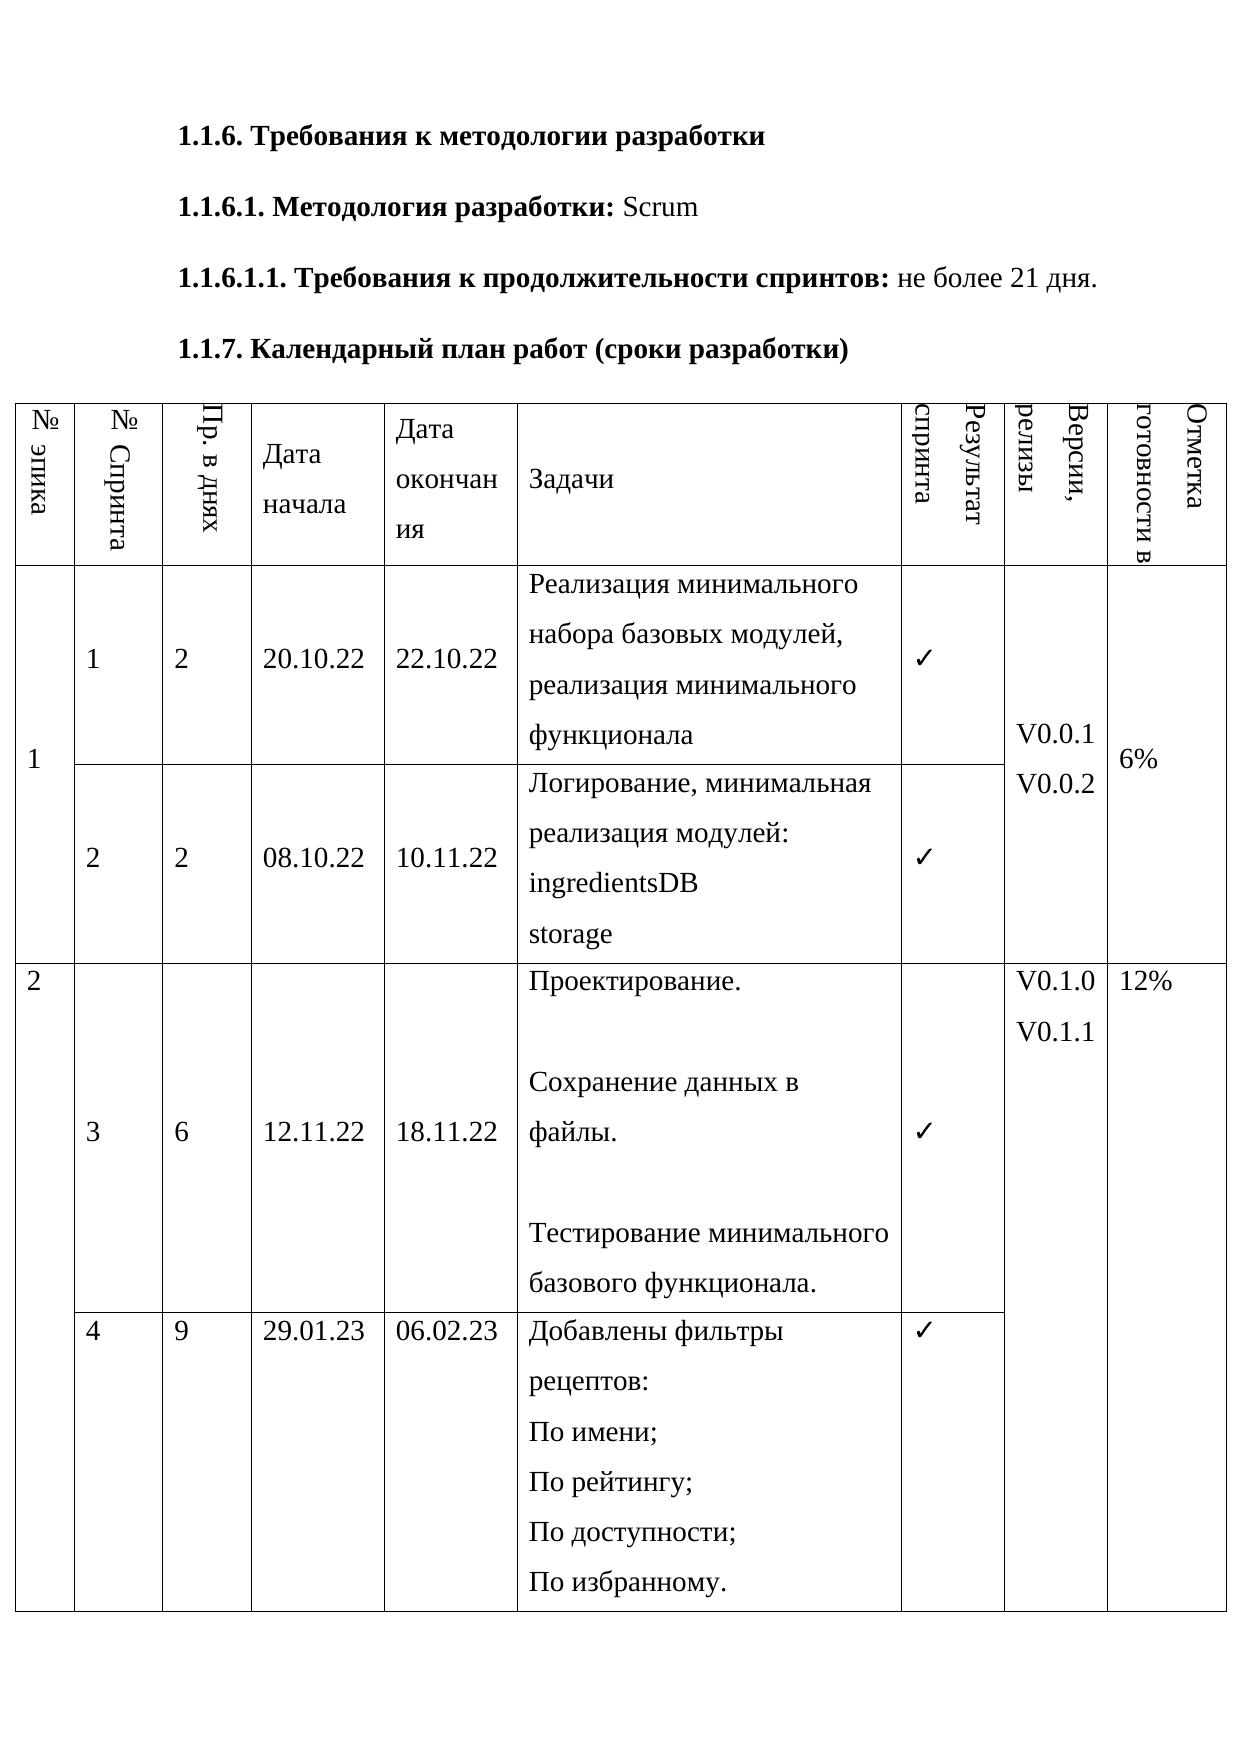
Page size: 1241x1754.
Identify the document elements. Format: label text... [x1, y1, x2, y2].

table_cell ✓ [902, 1313, 1004, 1611]
table_cell 2 [163, 566, 251, 764]
table_header № эпика [16, 404, 74, 565]
table_cell 06.02.23 [385, 1313, 517, 1611]
table_cell 2 [75, 765, 162, 962]
text 1.1.6. Требования к методологии разработки [177, 118, 1152, 152]
table_cell Логирование, минимальная реализация модулей: ingredientsDB storage [518, 765, 901, 962]
table_cell 3 [75, 964, 162, 1312]
table_cell 29.01.23 [252, 1313, 384, 1611]
table_header Версии, релизы [1005, 404, 1107, 565]
table_cell 10.11.22 [385, 765, 517, 962]
table_header Задачи [518, 404, 901, 565]
table_cell Проектирование. Сохранение данных в файлы. Тестирование минимального базового функционала. [518, 964, 901, 1312]
table_cell 12.11.22 [252, 964, 384, 1312]
text 1.1.7. Календарный план работ (сроки разработки) [177, 332, 1152, 365]
table_cell 9 [163, 1313, 251, 1611]
table_cell ✓ [902, 566, 1004, 764]
table_cell ✓ [902, 964, 1004, 1312]
table_cell V0.1.0 V0.1.1 [1005, 964, 1107, 1611]
table_header № Спринта [75, 404, 162, 565]
table_cell 6 [163, 964, 251, 1312]
table_cell 18.11.22 [385, 964, 517, 1312]
table_cell ✓ [902, 765, 1004, 962]
table_cell 22.10.22 [385, 566, 517, 764]
table_cell 12% [1108, 964, 1226, 1611]
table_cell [518, 1313, 901, 1611]
table_cell 08.10.22 [252, 765, 384, 962]
table_cell 2 [16, 964, 74, 1611]
table_cell 1 [75, 566, 162, 764]
table_cell 6% [1108, 566, 1226, 962]
table_header Дата начала [252, 404, 384, 565]
text 1.1.6.1.1. Требования к продолжительности спринтов: не более 21 дня. [177, 260, 1152, 294]
table_cell Реализация минимального набора базовых модулей, реализация минимального функционала [518, 566, 901, 764]
table_cell 1 [16, 566, 74, 962]
text 1.1.6.1. Методология разработки: Scrum [177, 189, 1152, 223]
table_cell V0.0.1 V0.0.2 [1005, 566, 1107, 962]
table_cell 2 [163, 765, 251, 962]
table_header Отметка готовности в % [1108, 404, 1226, 565]
table_header Дата окончания [385, 404, 517, 565]
table_header Пр. в днях [163, 404, 251, 565]
table_cell 20.10.22 [252, 566, 384, 764]
table_header Результат спринта [902, 404, 1004, 565]
table_cell 4 [75, 1313, 162, 1611]
